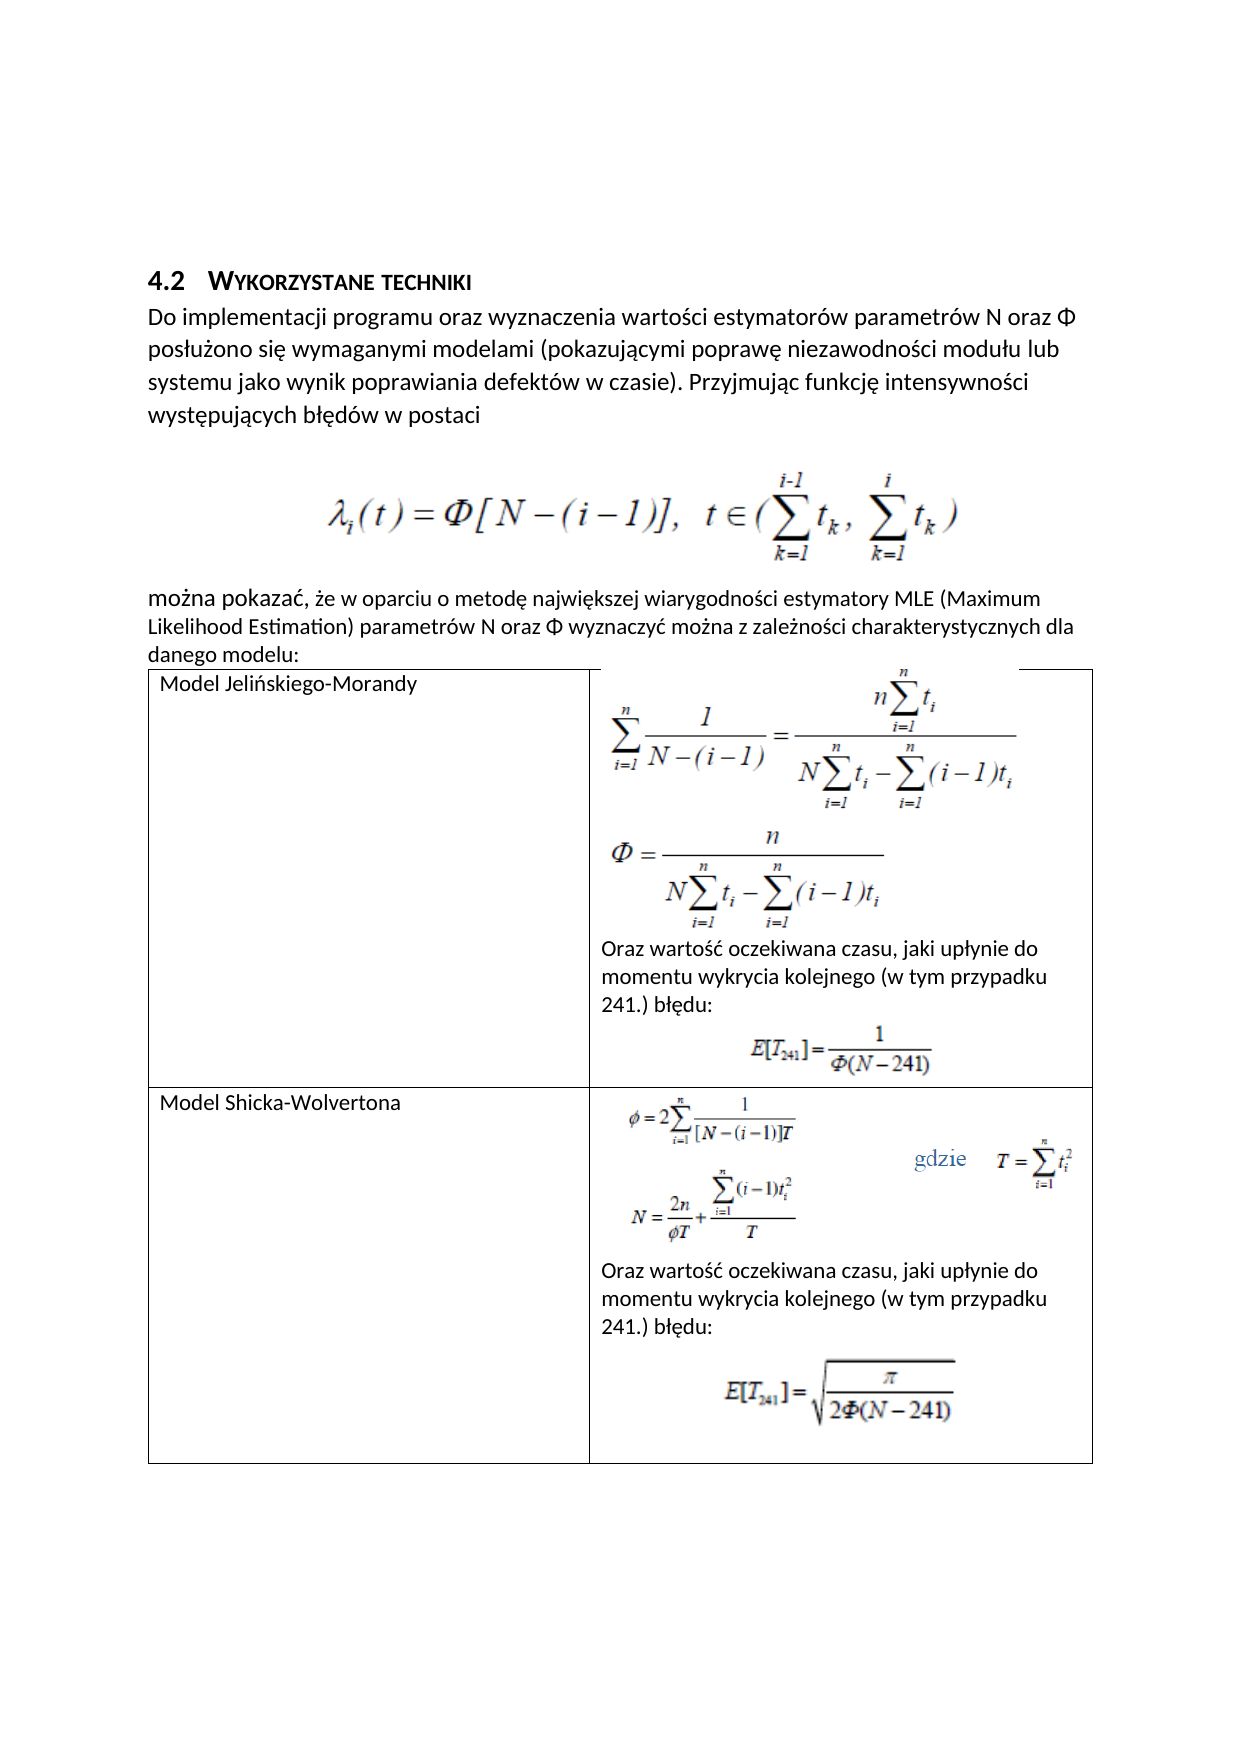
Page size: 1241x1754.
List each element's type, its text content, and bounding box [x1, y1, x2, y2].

table_header Model Jelińskiego-Morandy [149, 670, 589, 1087]
picture [286, 448, 1029, 582]
table_cell Model Shicka-Wolvertona [149, 1088, 589, 1463]
text można pokazać, że w oparciu o metodę największej wiarygodności estymatory MLE (Maximum Likelihood Estimation) parametrów N oraz Φ wyznaczyć można z zależności charakterystycznych dla danego modelu: [148, 582, 1093, 668]
table_header Oraz wartość oczekiwana czasu, jaki upłynie do momentu wykrycia kolejnego (w tym przypadku 241.) błędu: [590, 670, 1092, 1087]
picture [711, 1340, 971, 1436]
subtitle Wykorzystane techniki [148, 262, 1093, 298]
text Do implementacji programu oraz wyznaczenia wartości estymatorów parametrów N oraz Φ posłużono się wymaganymi modelami (pokazującymi poprawę niezawodności modułu lub systemu jako wynik poprawiania defektów w czasie). Przyjmując funkcję intensywności występujących błędów w postaci [148, 301, 1093, 430]
table_cell Oraz wartość oczekiwana czasu, jaki upłynie do momentu wykrycia kolejnego (w tym przypadku 241.) błędu: [590, 1088, 1092, 1463]
picture [601, 669, 1019, 935]
picture [739, 1018, 943, 1087]
picture [601, 1088, 1081, 1257]
